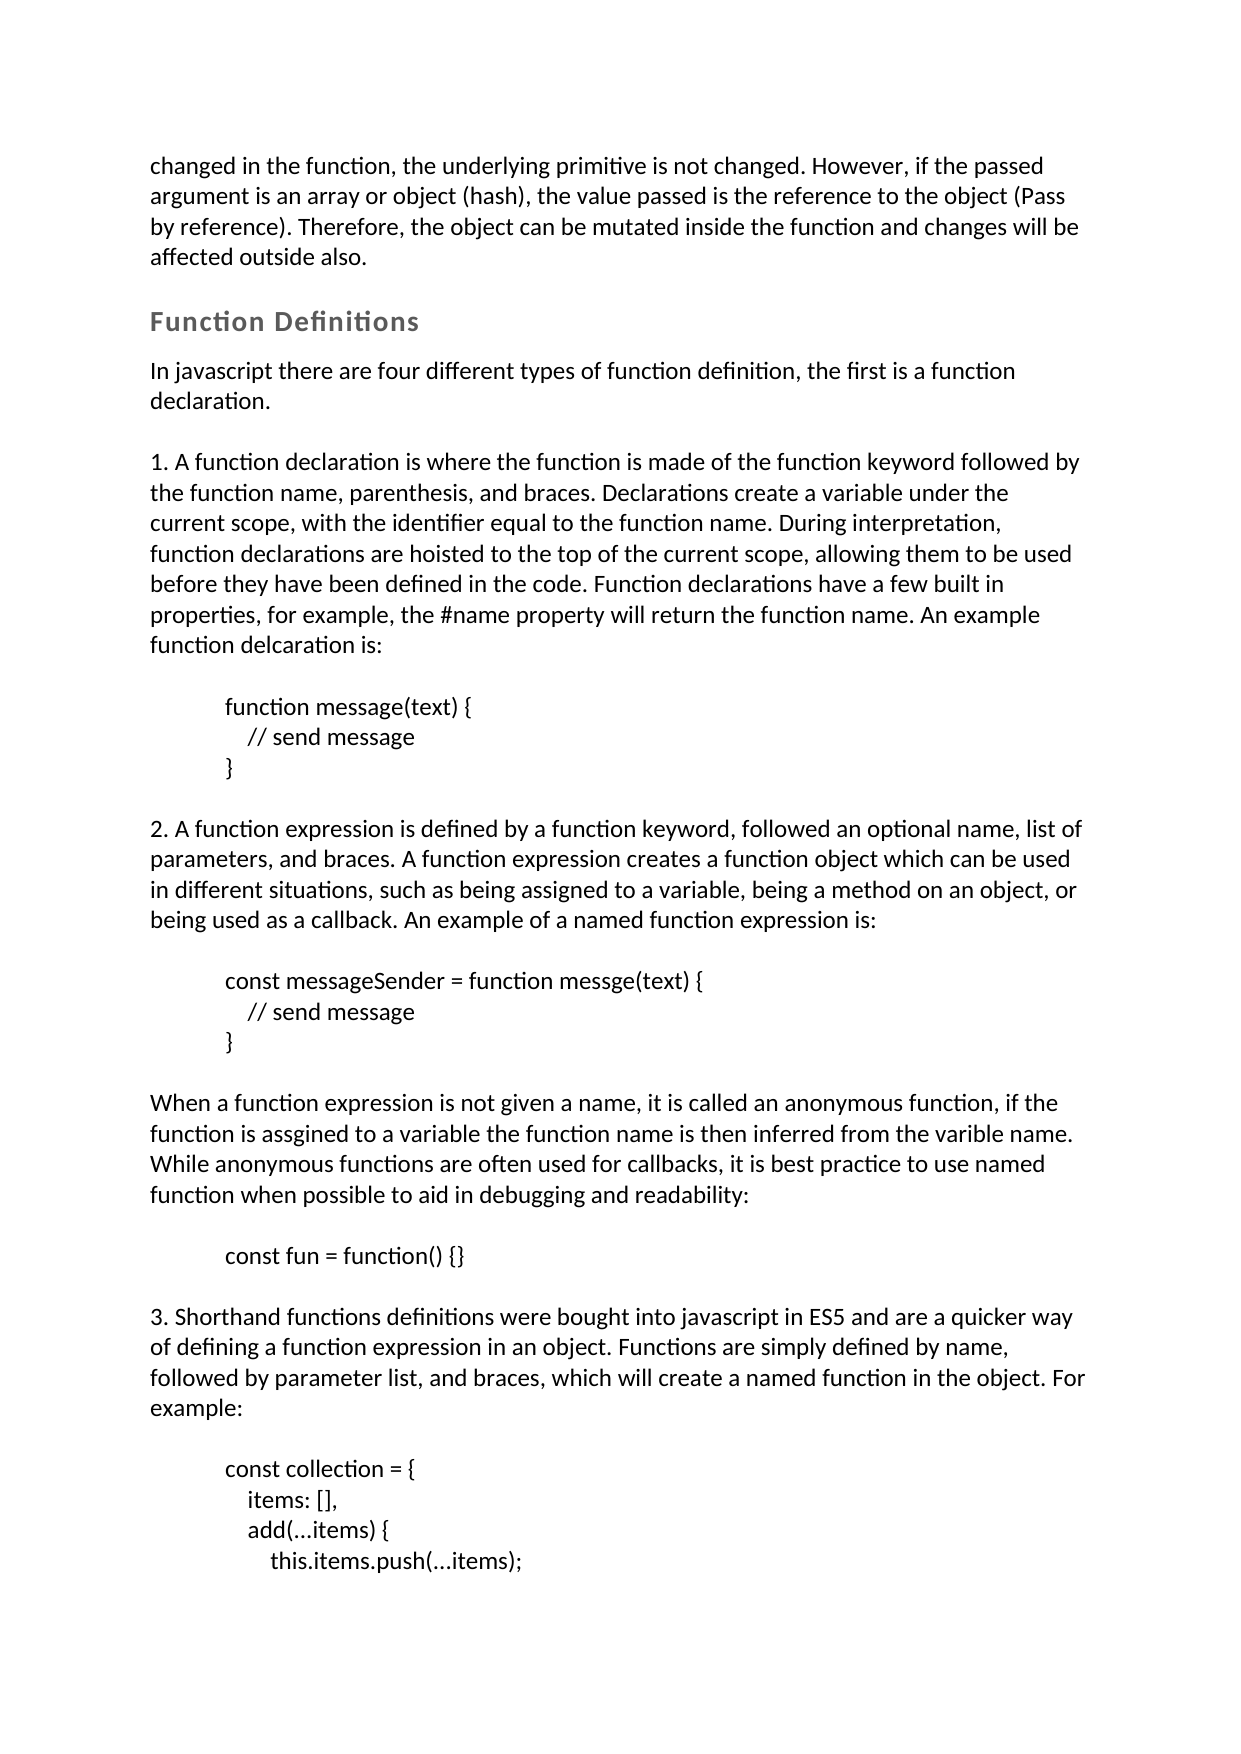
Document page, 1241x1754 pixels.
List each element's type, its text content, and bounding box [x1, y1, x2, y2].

subtitle Function Definitions [150, 303, 1090, 338]
text const messageSender = function messge(text) { [225, 965, 1090, 996]
text this.items.push(...items); [225, 1545, 1090, 1576]
text 2. A function expression is defined by a function keyword, followed an optional name, list of parameters, and braces. A function expression creates a function object which can be used in different situations, such as being assigned to a variable, being a method on an object, or being used as a callback. An example of a named function expression is: [150, 813, 1090, 935]
text add(...items) { [225, 1515, 1090, 1545]
text When a function expression is not given a name, it is called an anonymous function, if the function is assgined to a variable the function name is then inferred from the varible name. While anonymous functions are often used for callbacks, it is best practice to use named function when possible to aid in debugging and readability: [150, 1087, 1090, 1209]
text // send message [225, 996, 1090, 1026]
text } [225, 752, 1090, 782]
text } [225, 1026, 1090, 1057]
text // send message [225, 721, 1090, 752]
text 1. A function declaration is where the function is made of the function keyword followed by the function name, parenthesis, and braces. Declarations create a variable under the current scope, with the identifier equal to the function name. During interpretation, function declarations are hoisted to the top of the current scope, allowing them to be used before they have been defined in the code. Function declarations have a few built in properties, for example, the #name property will return the function name. An example function delcaration is: [150, 446, 1090, 660]
text function message(text) { [225, 691, 1090, 721]
text In javascript there are four different types of function definition, the first is a function declaration. [150, 355, 1090, 416]
text const fun = function() {} [150, 1240, 1090, 1271]
text 3. Shorthand functions definitions were bought into javascript in ES5 and are a quicker way of defining a function expression in an object. Functions are simply defined by name, followed by parameter list, and braces, which will create a named function in the object. For example: [150, 1301, 1090, 1423]
text items: [], [225, 1484, 1090, 1515]
text const collection = { [225, 1454, 1090, 1484]
